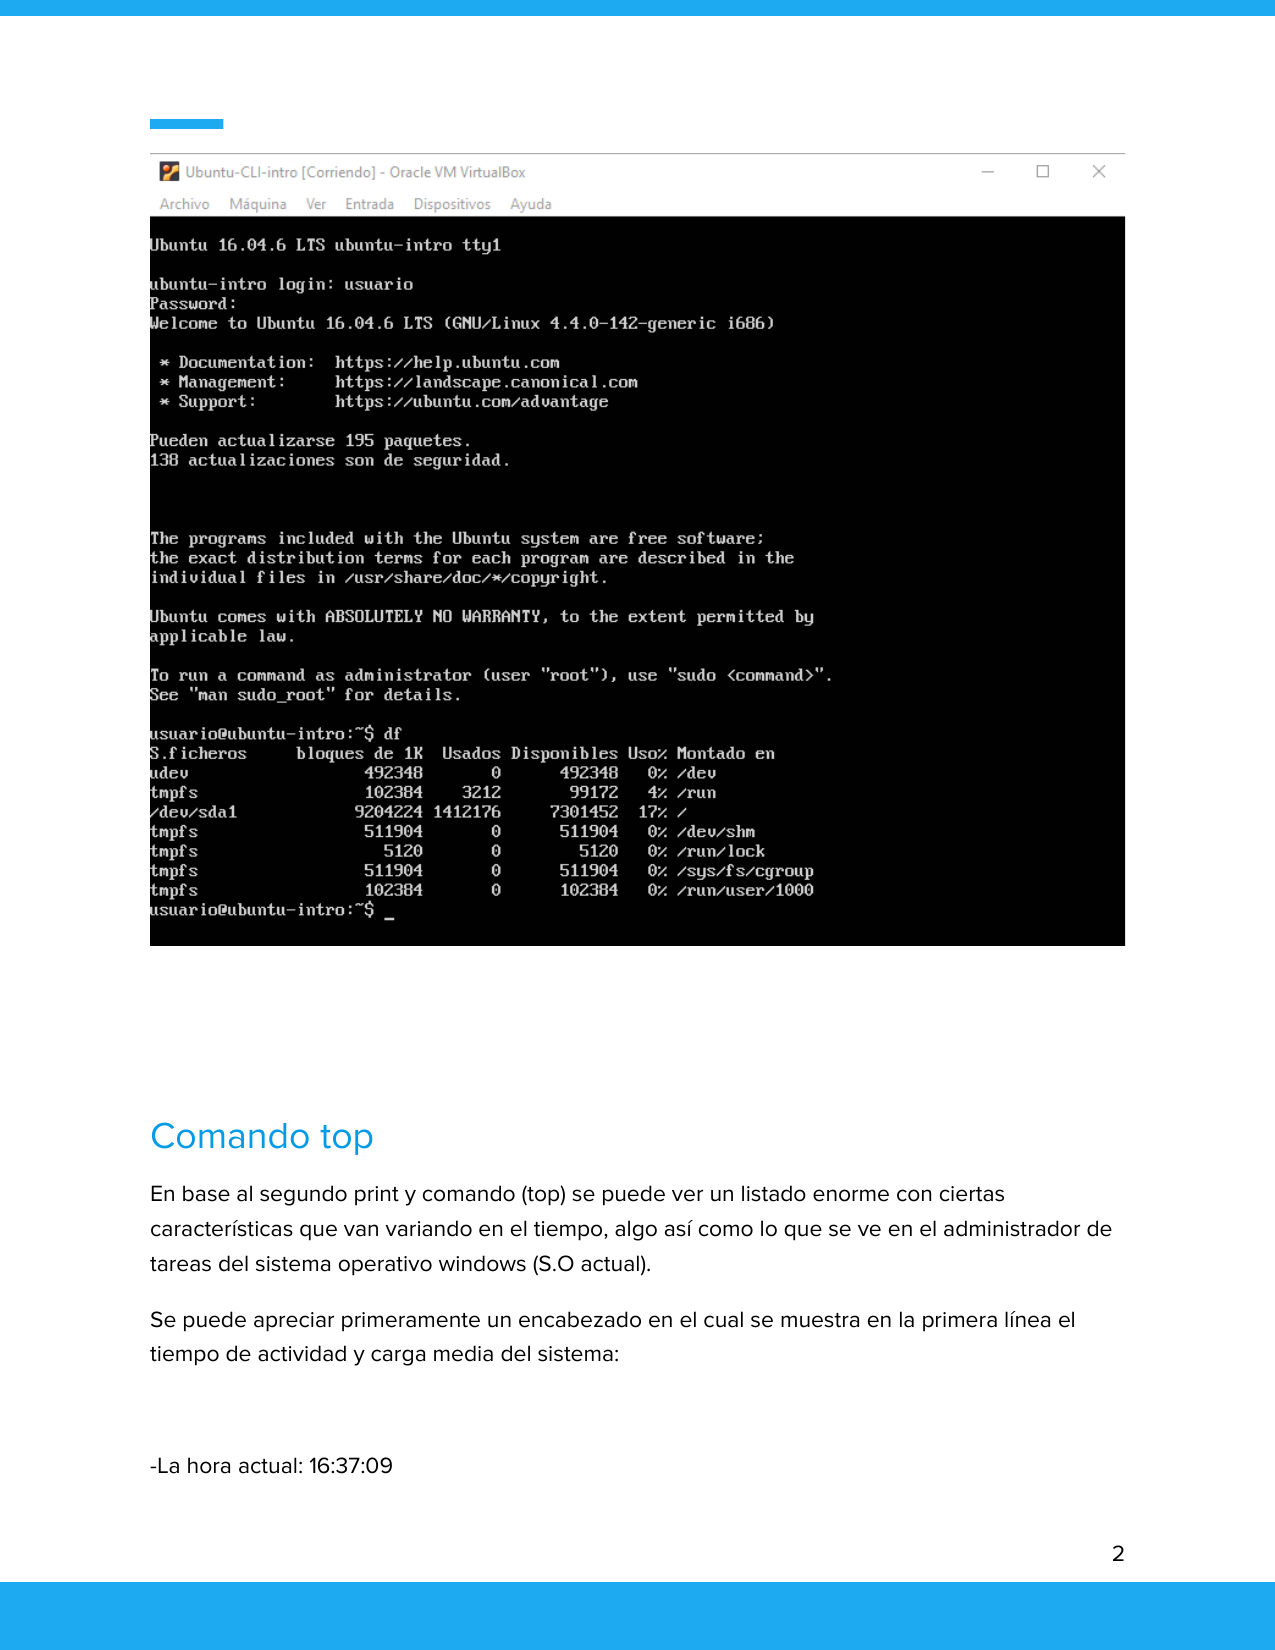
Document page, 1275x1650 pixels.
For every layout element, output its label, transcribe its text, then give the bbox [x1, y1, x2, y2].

text -La hora actual: 16:37:09 [150, 1452, 1125, 1480]
picture [150, 119, 224, 129]
subtitle Comando top [150, 1114, 1125, 1159]
picture [150, 153, 1125, 946]
text En base al segundo print y comando (top) se puede ver un listado enorme con ciertas características que van variando en el tiempo, algo así como lo que se ve en el administrador de tareas del sistema operativo windows (S.O actual). [150, 1180, 1125, 1278]
picture [0, 1582, 1275, 1650]
text Se puede apreciar primeramente un encabezado en el cual se muestra en la primera línea el tiempo de actividad y carga media del sistema: [150, 1306, 1125, 1369]
picture [0, 0, 1275, 16]
